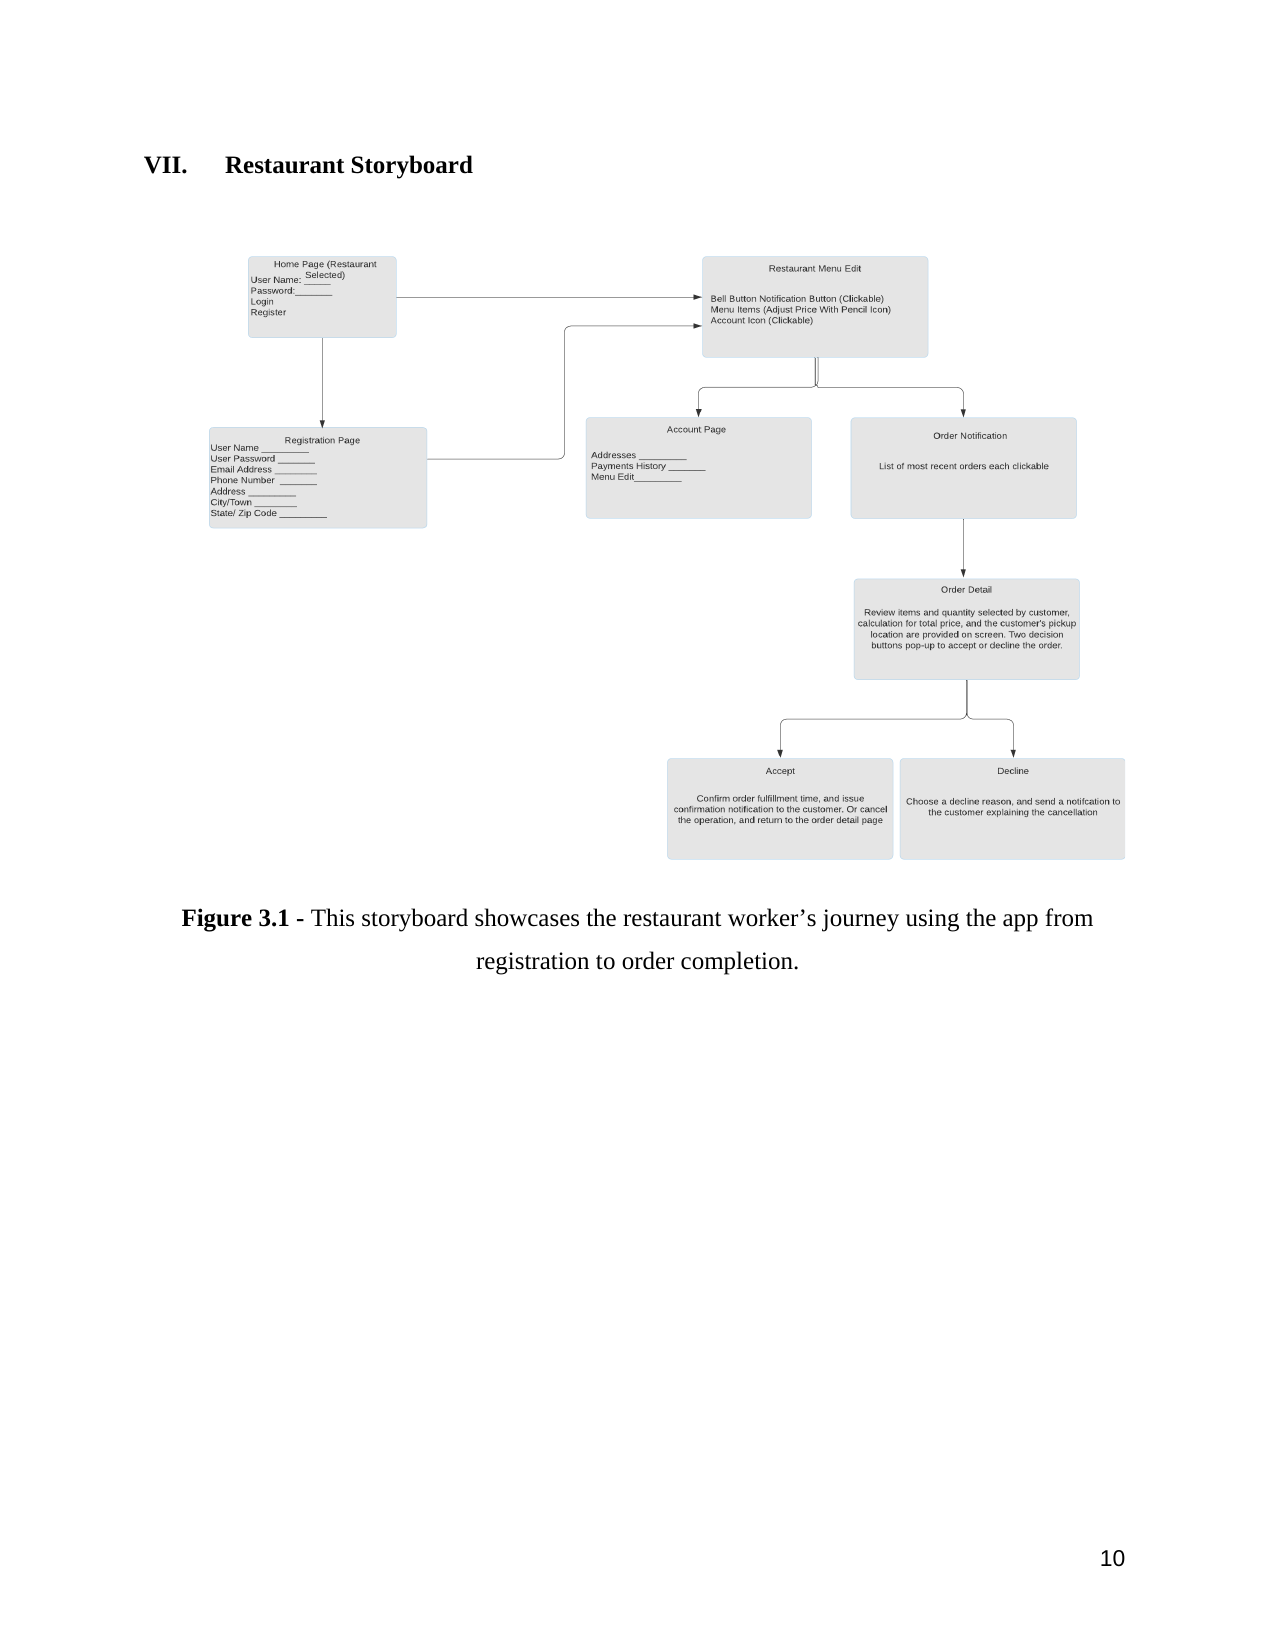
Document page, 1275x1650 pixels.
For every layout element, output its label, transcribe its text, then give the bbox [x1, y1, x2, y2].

subtitle Restaurant Storyboard [187, 150, 1125, 179]
subtitle Figure 3.1 - This storyboard showcases the restaurant worker’s journey using the app from registration to order completion. [150, 903, 1125, 975]
picture [150, 216, 1125, 900]
